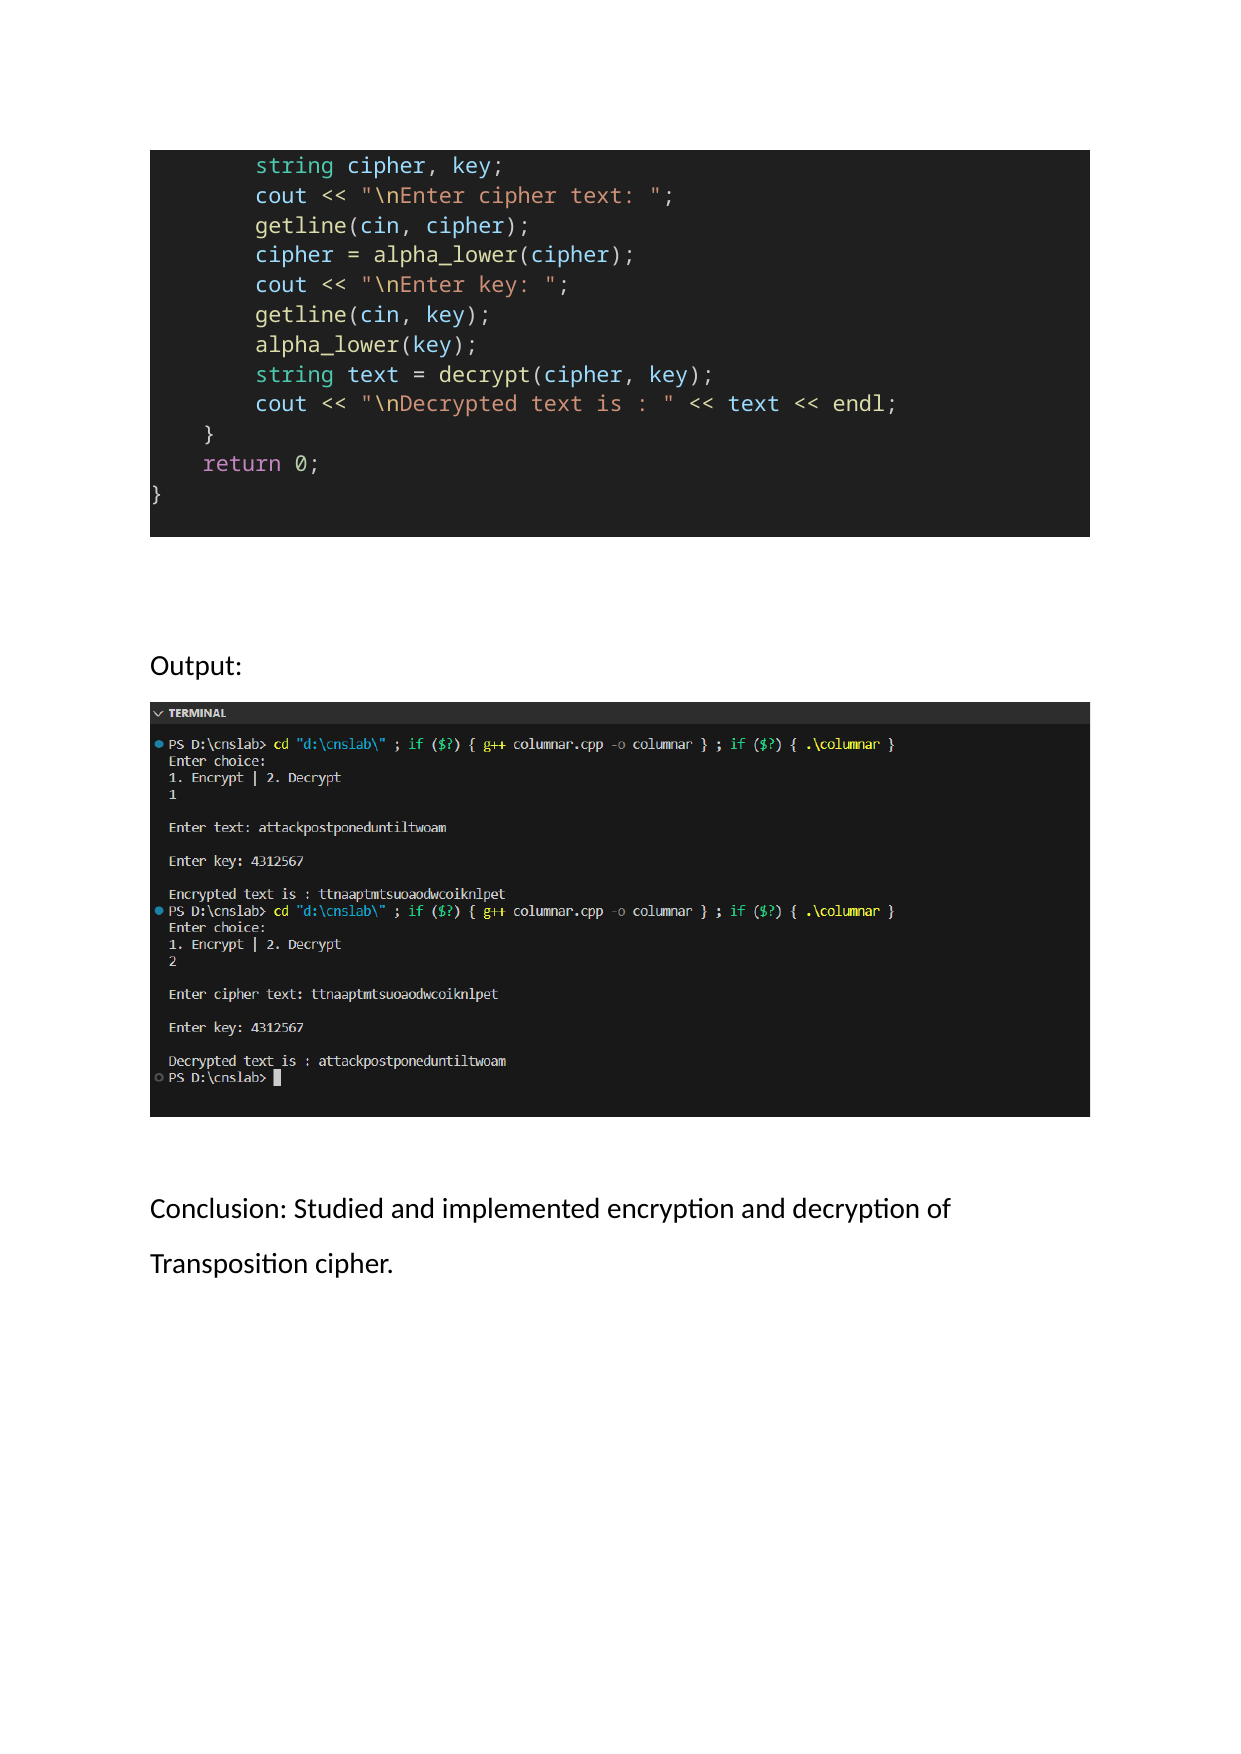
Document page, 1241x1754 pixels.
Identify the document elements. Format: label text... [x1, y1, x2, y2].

text } [150, 418, 1090, 448]
text return 0; [150, 448, 1090, 478]
text getline(cin, key); [150, 299, 1090, 329]
text alpha_lower(key); [150, 329, 1090, 358]
text cout << "\nEnter cipher text: "; [150, 180, 1090, 209]
text Conclusion: Studied and implemented encryption and decryption of [150, 1190, 1090, 1226]
text cout << "\nEnter key: "; [150, 269, 1090, 299]
text Output: [150, 647, 1090, 683]
text cipher = alpha_lower(cipher); [150, 239, 1090, 269]
text getline(cin, cipher); [150, 209, 1090, 239]
text string cipher, key; [150, 150, 1090, 180]
text cout << "\nDecrypted text is : " << text << endl; [150, 388, 1090, 418]
text string text = decrypt(cipher, key); [150, 358, 1090, 388]
text } [150, 478, 1090, 507]
picture [150, 702, 1091, 1117]
text Transposition cipher. [150, 1245, 1090, 1281]
